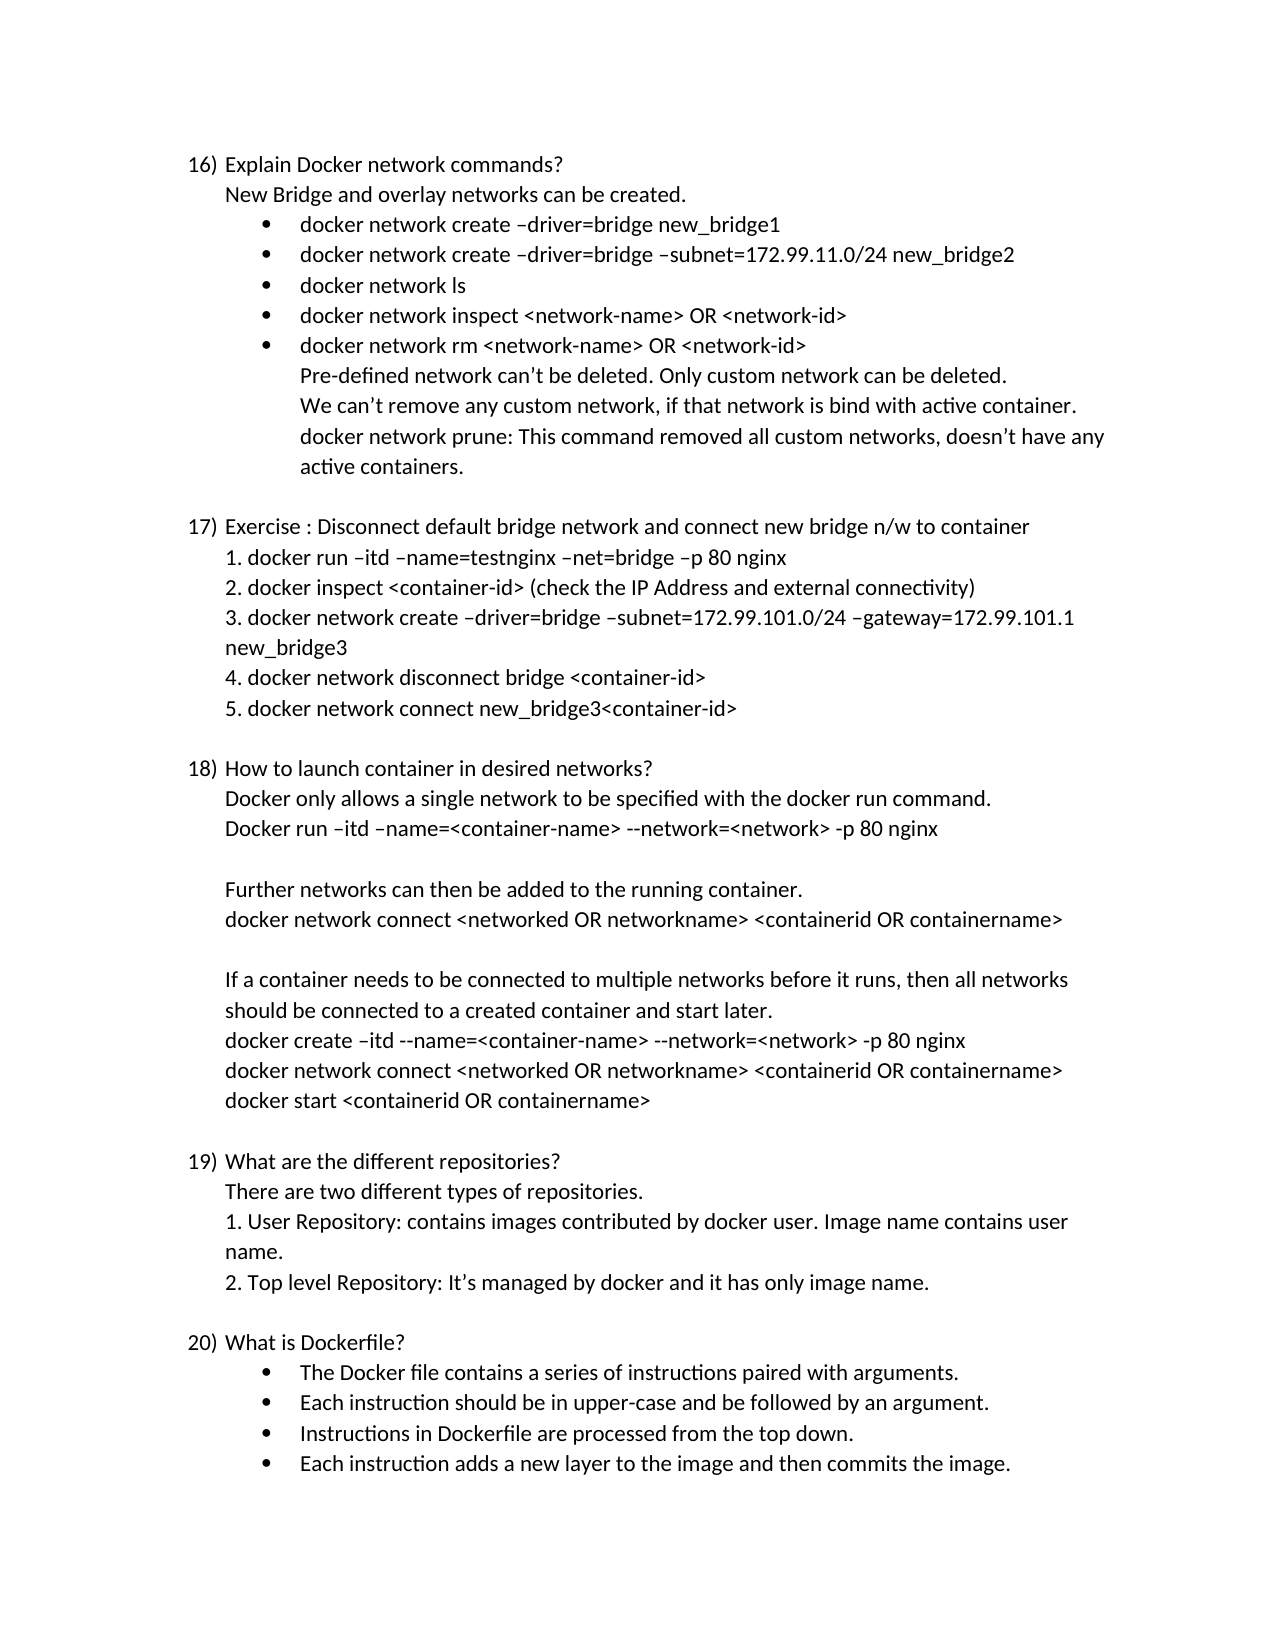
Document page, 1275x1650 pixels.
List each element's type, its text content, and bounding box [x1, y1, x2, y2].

list docker create –itd --name=<container-name> --network=<network> -p 80 nginx [225, 1026, 1125, 1054]
list 1. docker run –itd –name=testnginx –net=bridge –p 80 nginx [225, 543, 1125, 571]
list docker network create –driver=bridge new_bridge1 [262, 210, 1125, 238]
list 2. docker inspect <container-id> (check the IP Address and external connectivity) [225, 573, 1125, 601]
list 5. docker network connect new_bridge3<container-id> [225, 694, 1125, 722]
list If a container needs to be connected to multiple networks before it runs, then all networks should be connected to a created container and start later. [225, 966, 1125, 1024]
list New Bridge and overlay networks can be created. [225, 180, 1125, 208]
list docker network prune: This command removed all custom networks, doesn’t have any active containers. [300, 422, 1125, 480]
list 2. Top level Repository: It’s managed by docker and it has only image name. [225, 1268, 1125, 1296]
list docker network connect <networked OR networkname> <containerid OR containername> [225, 1056, 1125, 1084]
list Further networks can then be added to the running container. [225, 875, 1125, 903]
list 4. docker network disconnect bridge <container-id> [225, 663, 1125, 692]
list 1. User Repository: contains images contributed by docker user. Image name contains user name. [225, 1207, 1125, 1266]
list We can’t remove any custom network, if that network is bind with active container. [300, 392, 1125, 420]
list Each instruction adds a new layer to the image and then commits the image. [262, 1449, 1125, 1477]
list There are two different types of repositories. [225, 1177, 1125, 1205]
list docker network ls [262, 271, 1125, 299]
list Pre-defined network can’t be deleted. Only custom network can be deleted. [300, 361, 1125, 389]
list Exercise : Disconnect default bridge network and connect new bridge n/w to container [187, 512, 1125, 541]
list Docker only allows a single network to be specified with the docker run command. [225, 784, 1125, 812]
list Instructions in Dockerfile are processed from the top down. [262, 1419, 1125, 1447]
list What is Dockerfile? [187, 1328, 1125, 1356]
list docker start <containerid OR containername> [225, 1086, 1125, 1114]
list docker network create –driver=bridge –subnet=172.99.11.0/24 new_bridge2 [262, 241, 1125, 269]
list The Docker file contains a series of instructions paired with arguments. [262, 1358, 1125, 1386]
list docker network inspect <network-name> OR <network-id> [262, 301, 1125, 329]
list How to launch container in desired networks? [187, 754, 1125, 782]
list Each instruction should be in upper-case and be followed by an argument. [262, 1388, 1125, 1417]
list What are the different repositories? [187, 1147, 1125, 1175]
list Explain Docker network commands? [187, 150, 1125, 178]
list Docker run –itd –name=<container-name> --network=<network> -p 80 nginx [225, 814, 1125, 843]
list docker network connect <networked OR networkname> <containerid OR containername> [225, 905, 1125, 933]
list 3. docker network create –driver=bridge –subnet=172.99.101.0/24 –gateway=172.99.101.1 new_bridge3 [225, 603, 1125, 661]
list docker network rm <network-name> OR <network-id> [262, 331, 1125, 359]
